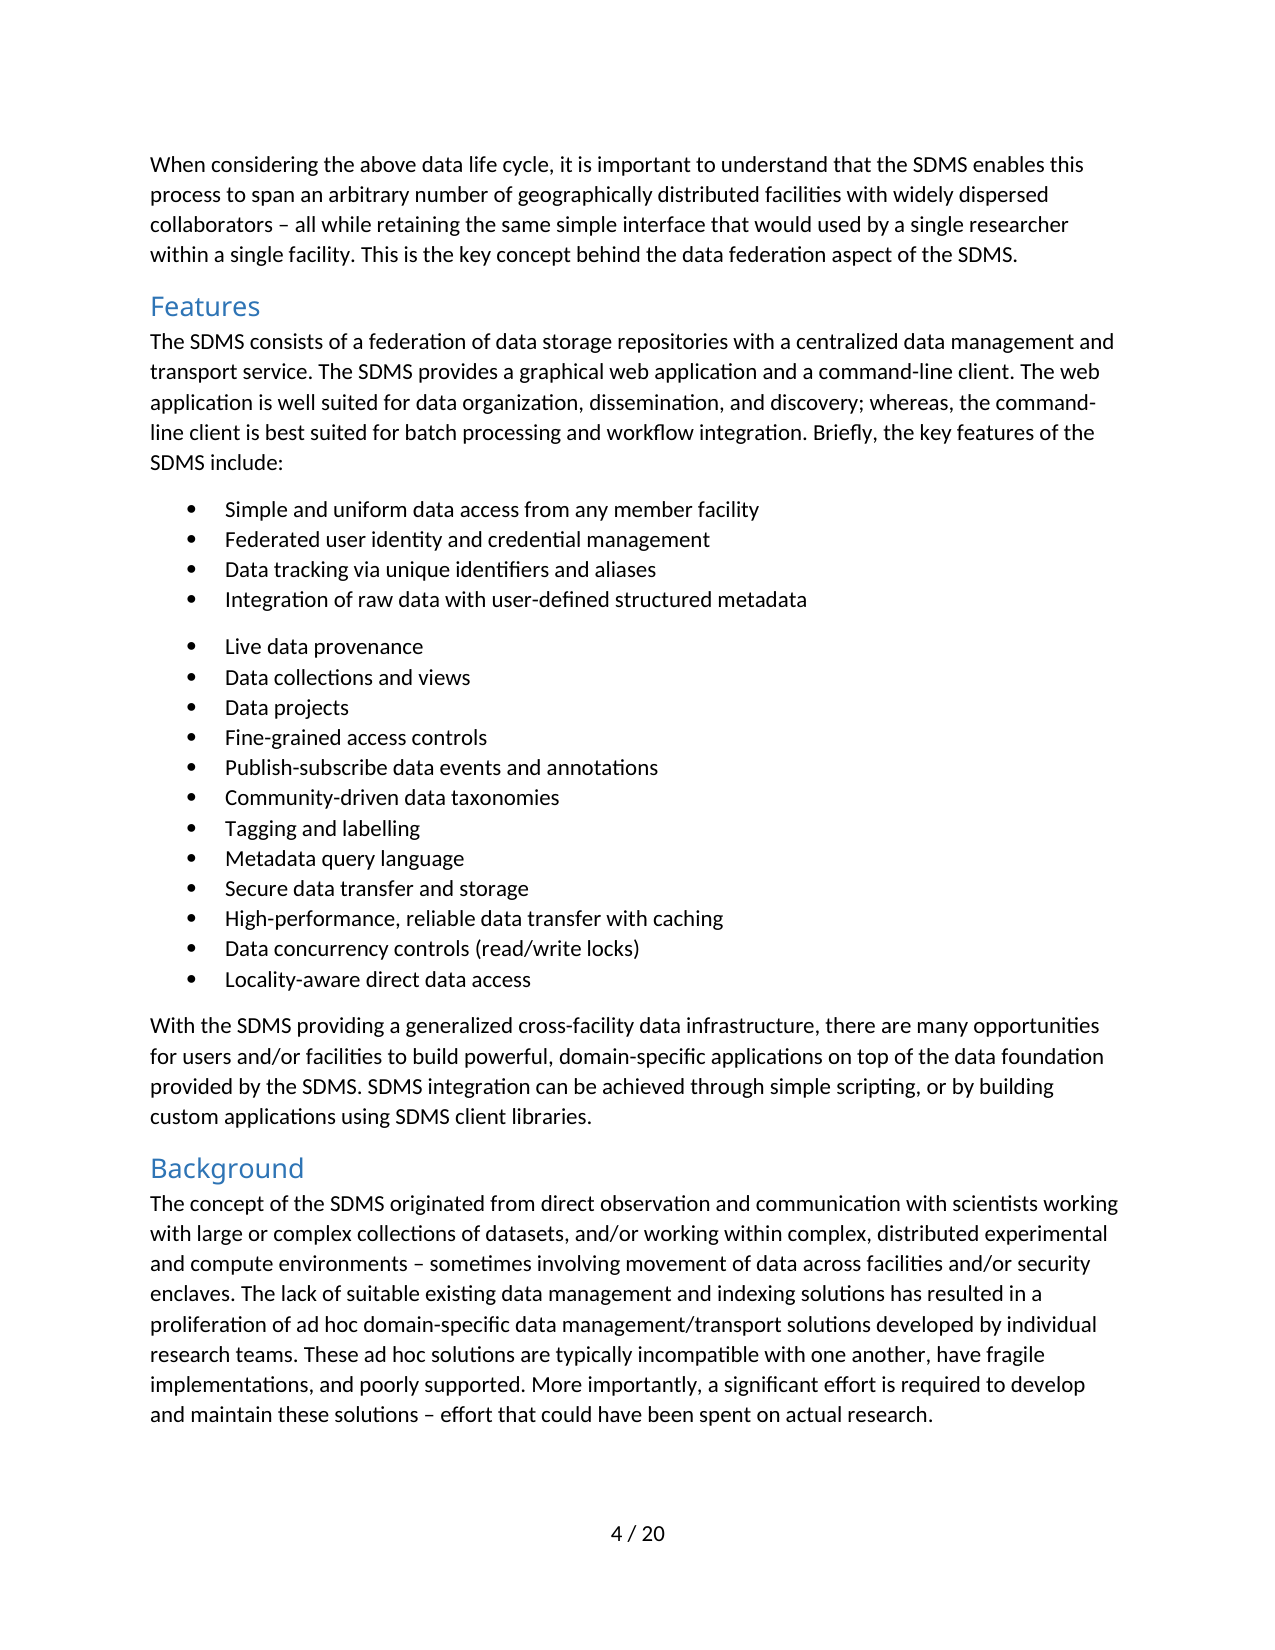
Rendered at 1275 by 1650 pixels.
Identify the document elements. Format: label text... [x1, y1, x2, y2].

list Data concurrency controls (read/write locks) [187, 934, 1125, 963]
list Federated user identity and credential management [187, 525, 1125, 553]
subtitle Background [150, 1149, 1125, 1186]
list Data collections and views [187, 663, 1125, 691]
list Tagging and labelling [187, 814, 1125, 842]
list Community-driven data taxonomies [187, 783, 1125, 812]
list Simple and uniform data access from any member facility [187, 495, 1125, 523]
list Locality-aware direct data access [187, 965, 1125, 993]
list Secure data transfer and storage [187, 874, 1125, 902]
text The SDMS consists of a federation of data storage repositories with a centralized data management and transport service. The SDMS provides a graphical web application and a command-line client. The web application is well suited for data organization, dissemination, and discovery; whereas, the command-line client is best suited for batch processing and workflow integration. Briefly, the key features of the SDMS include: [150, 327, 1125, 476]
text The concept of the SDMS originated from direct observation and communication with scientists working with large or complex collections of datasets, and/or working within complex, distributed experimental and compute environments – sometimes involving movement of data across facilities and/or security enclaves. The lack of suitable existing data management and indexing solutions has resulted in a proliferation of ad hoc domain-specific data management/transport solutions developed by individual research teams. These ad hoc solutions are typically incompatible with one another, have fragile implementations, and poorly supported. More importantly, a significant effort is required to develop and maintain these solutions – effort that could have been spent on actual research. [150, 1189, 1125, 1428]
list Data tracking via unique identifiers and aliases [187, 555, 1125, 583]
list Integration of raw data with user-defined structured metadata [187, 586, 1125, 614]
list Publish-subscribe data events and annotations [187, 753, 1125, 781]
list Metadata query language [187, 844, 1125, 872]
list Fine-grained access controls [187, 723, 1125, 751]
subtitle Features [150, 287, 1125, 324]
list High-performance, reliable data transfer with caching [187, 904, 1125, 932]
list Live data provenance [187, 632, 1125, 661]
list Data projects [187, 693, 1125, 721]
text With the SDMS providing a generalized cross-facility data infrastructure, there are many opportunities for users and/or facilities to build powerful, domain-specific applications on top of the data foundation provided by the SDMS. SDMS integration can be achieved through simple scripting, or by building custom applications using SDMS client libraries. [150, 1012, 1125, 1130]
text When considering the above data life cycle, it is important to understand that the SDMS enables this process to span an arbitrary number of geographically distributed facilities with widely dispersed collaborators – all while retaining the same simple interface that would used by a single researcher within a single facility. This is the key concept behind the data federation aspect of the SDMS. [150, 150, 1125, 269]
